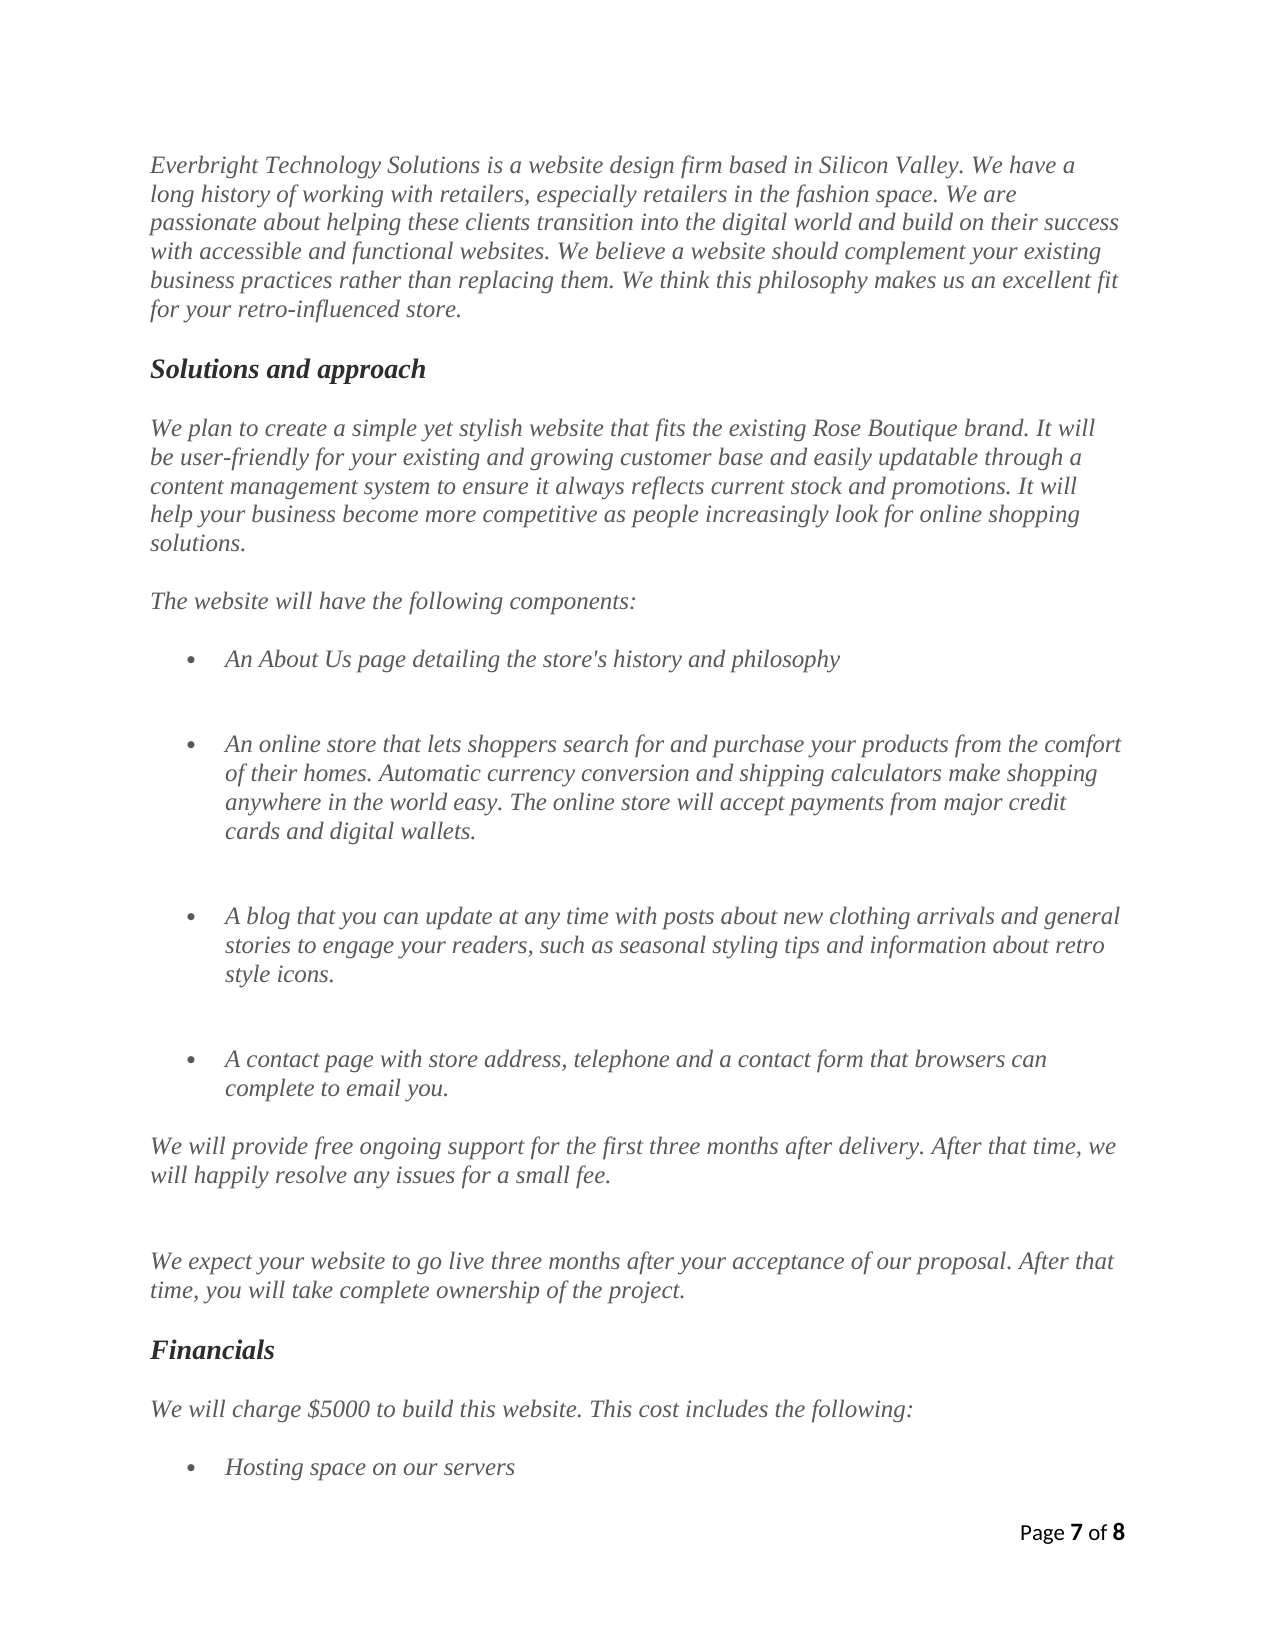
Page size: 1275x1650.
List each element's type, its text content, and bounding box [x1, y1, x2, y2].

list An online store that lets shoppers search for and purchase your products from the comfort of their homes. Automatic currency conversion and shipping calculators make shopping anywhere in the world easy. The online store will accept payments from major credit cards and digital wallets. [187, 729, 1125, 901]
text We will provide free ongoing support for the first three months after delivery. After that time, we will happily resolve any issues for a small fee. We expect your website to go live three months after your acceptance of our proposal. After that time, you will take complete ownership of the project. [150, 1131, 1125, 1303]
list An About Us page detailing the store's history and philosophy [187, 644, 1125, 729]
list A blog that you can update at any time with posts about new clothing arrivals and general stories to engage your readers, such as seasonal styling tips and information about retro style icons. [187, 901, 1125, 1044]
text Everbright Technology Solutions is a website design firm based in Silicon Valley. We have a long history of working with retailers, especially retailers in the fashion space. We are passionate about helping these clients transition into the digital world and build on their success with accessible and functional websites. We believe a website should complement your existing business practices rather than replacing them. We think this philosophy makes us an excellent fit for your retro-influenced store. [150, 150, 1125, 322]
list Hosting space on our servers [187, 1452, 1125, 1481]
text Financials [150, 1333, 1125, 1365]
text We plan to create a simple yet stylish website that fits the existing Rose Boutique brand. It will be user-friendly for your existing and growing customer base and easily updatable through a content management system to ensure it always reflects current stock and promotions. It will help your business become more competitive as people increasingly look for online shopping solutions. [150, 413, 1125, 557]
list A contact page with store address, telephone and a contact form that browsers can complete to email you. [187, 1044, 1125, 1102]
text The website will have the following components: [150, 586, 1125, 615]
text Solutions and approach [150, 352, 1125, 384]
text We will charge $5000 to build this website. This cost includes the following: [150, 1394, 1125, 1423]
